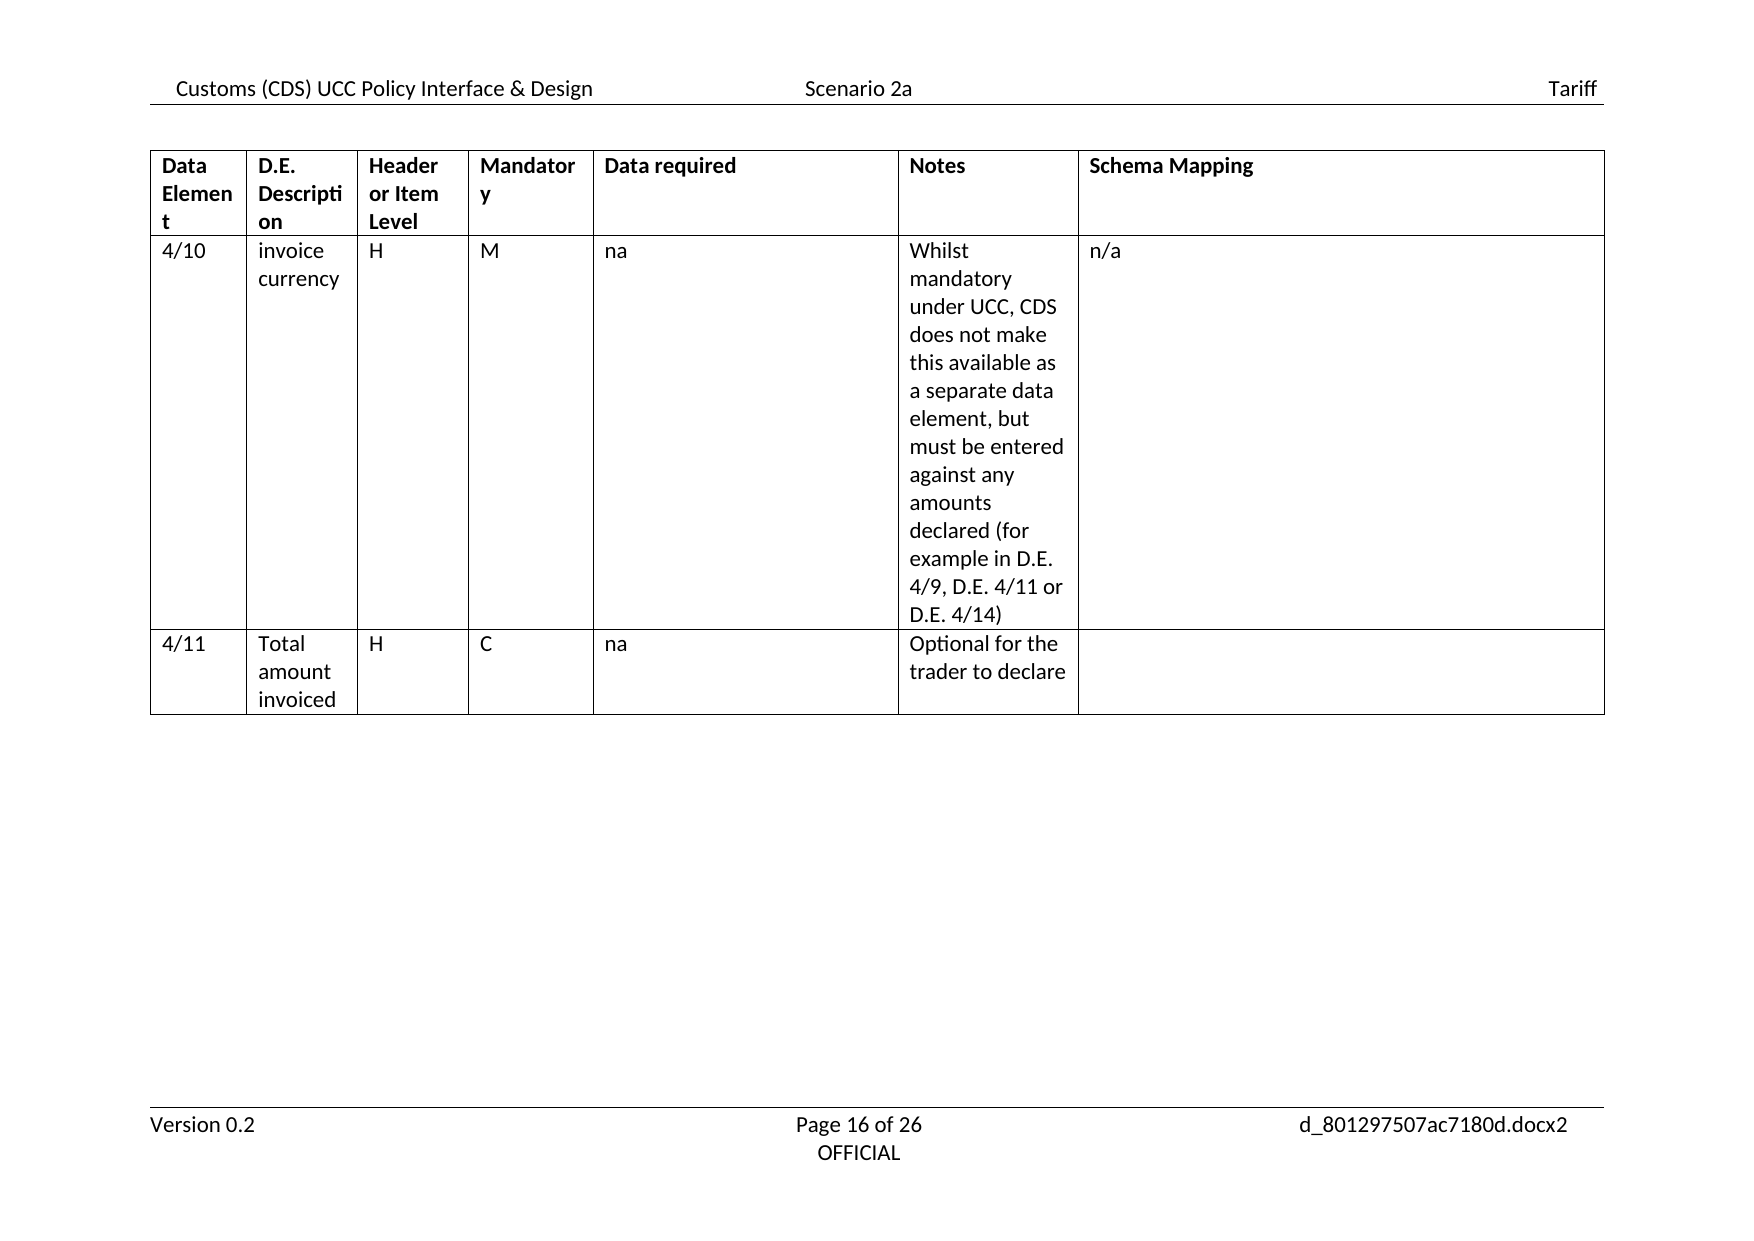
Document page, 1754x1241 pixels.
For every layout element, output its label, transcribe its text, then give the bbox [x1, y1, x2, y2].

table_cell invoice currency [247, 236, 357, 628]
table_cell 4/11 [151, 630, 246, 713]
table_cell Total amount invoiced [247, 630, 357, 713]
table_cell 4/10 [151, 236, 246, 628]
table_cell n/a [1079, 236, 1604, 628]
table_cell Whilst mandatory under UCC, CDS does not make this available as a separate data element, but must be entered against any amounts declared (for example in D.E. 4/9, D.E. 4/11 or D.E. 4/14) [899, 236, 1078, 628]
table_cell H [358, 236, 468, 628]
table_cell na [594, 630, 898, 713]
table_header Schema Mapping [1079, 151, 1604, 235]
table_cell H [358, 630, 468, 713]
table_cell [1079, 630, 1604, 713]
table_header D.E. Description [247, 151, 357, 235]
table_header Notes [899, 151, 1078, 235]
table_header Header or Item Level [358, 151, 468, 235]
table_cell na [594, 236, 898, 628]
table_cell Optional for the trader to declare [899, 630, 1078, 713]
table_header Data required [594, 151, 898, 235]
table_cell M [469, 236, 593, 628]
table_header Mandatory [469, 151, 593, 235]
table_cell C [469, 630, 593, 713]
table_header Data Element [151, 151, 246, 235]
